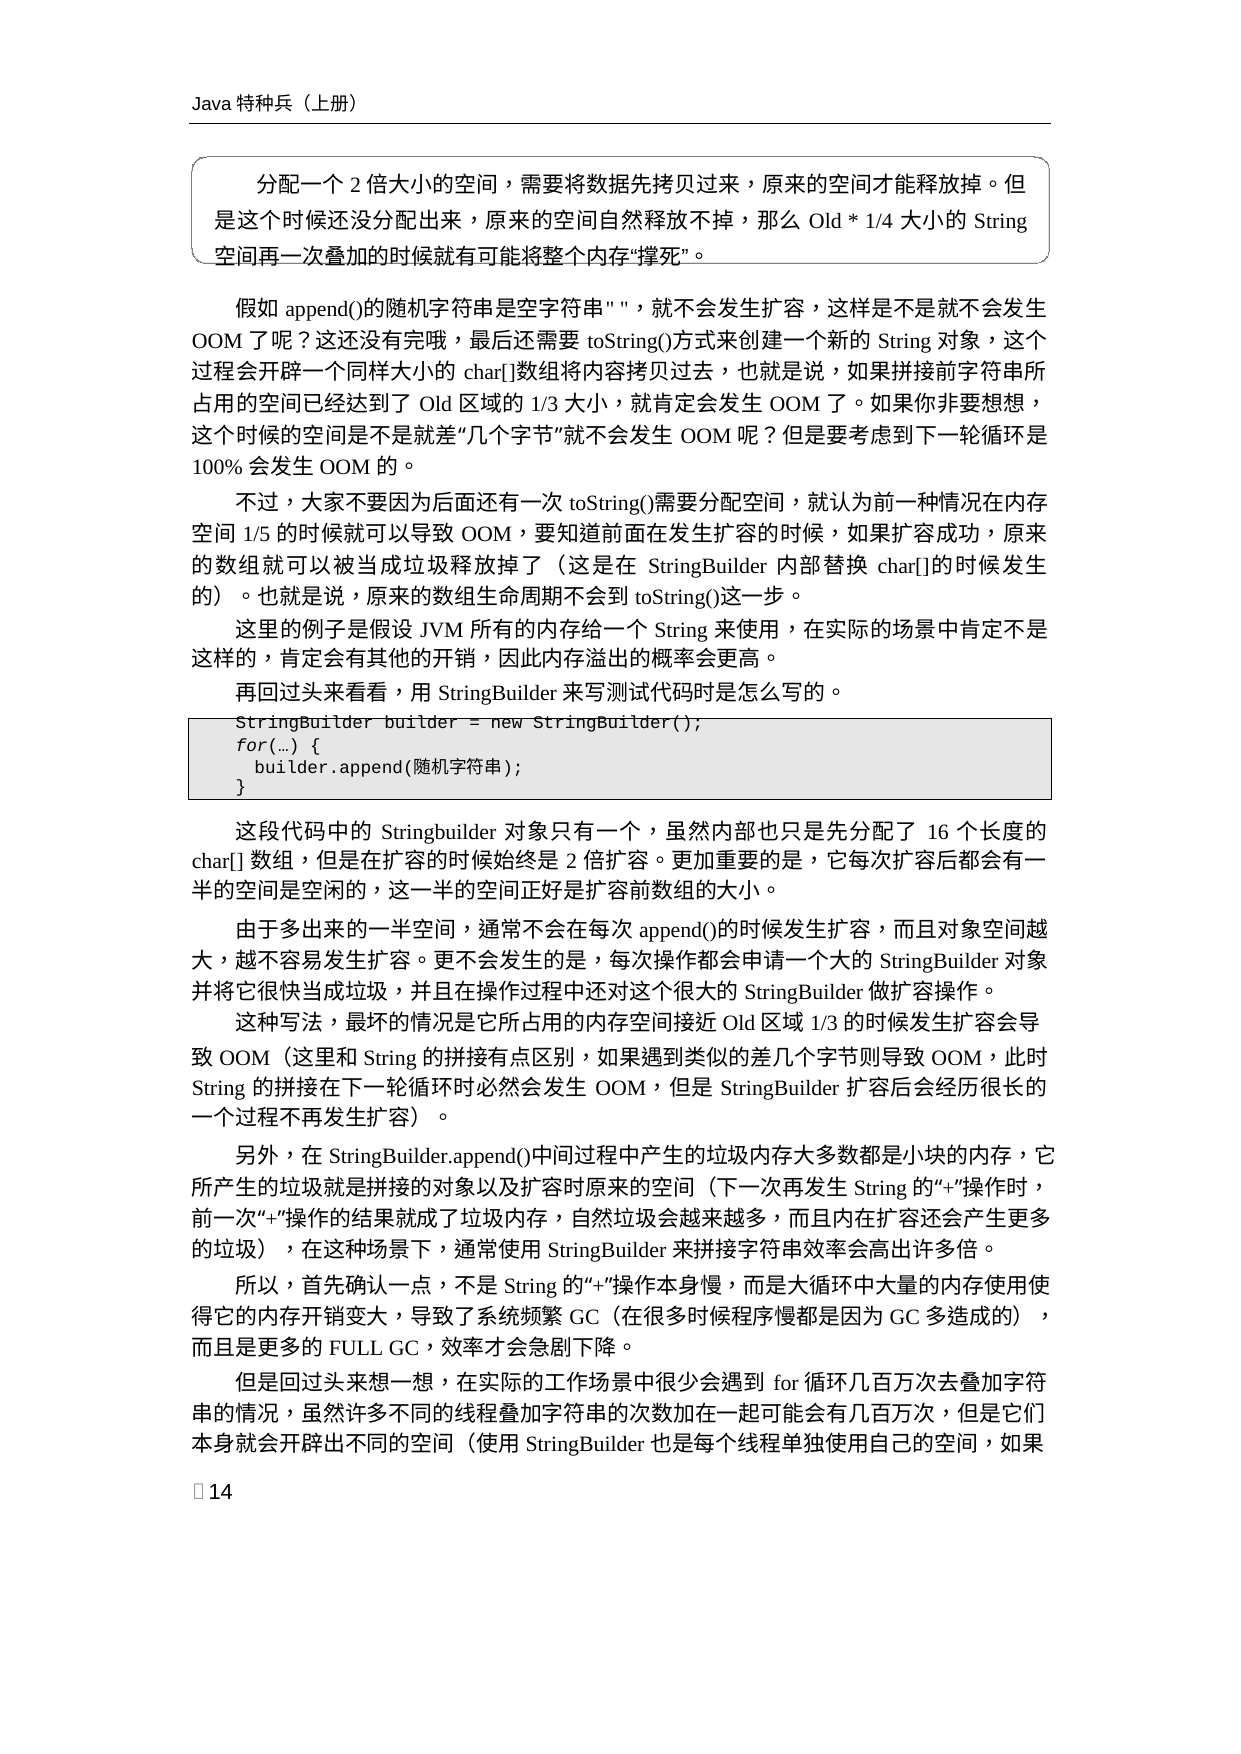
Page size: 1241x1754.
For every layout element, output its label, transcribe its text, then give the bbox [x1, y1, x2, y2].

text 由于多出来的一半空间，通常不会在每次 append()的时候发生扩容，而且对象空间越大，越不容易发生扩容。更不会发生的是，每次操作都会申请一个大的 StringBuilder 对象并将它很快当成垃圾，并且在操作过程中还对这个很大的 StringBuilder 做扩容操作。 [192, 912, 1048, 1006]
text 但是回过头来想一想，在实际的工作场景中很少会遇到 for 循环几百万次去叠加字符串的情况，虽然许多不同的线程叠加字符串的次数加在一起可能会有几百万次，但是它们本身就会开辟出不同的空间（使用 StringBuilder 也是每个线程单独使用自己的空间，如果 [192, 1365, 1048, 1458]
text 再回过头来看看，用 StringBuilder 来写测试代码时是怎么写的。 [235, 679, 1090, 706]
picture [188, 153, 1052, 266]
text 这里的例子是假设 JVM 所有的内存给一个 String 来使用，在实际的场景中肯定不是这样的，肯定会有其他的开销，因此内存溢出的概率会更高。 [192, 615, 1048, 672]
text Java 特种兵（上册） [192, 92, 1090, 115]
text 致 OOM（这里和 String 的拼接有点区别，如果遇到类似的差几个字节则导致 OOM，此时 String 的拼接在下一轮循环时必然会发生 OOM，但是 StringBuilder 扩容后会经历很长的一个过程不再发生扩容）。 [192, 1042, 1048, 1131]
text 假如 append()的随机字符串是空字符串" "，就不会发生扩容，这样是不是就不会发生 OOM 了呢？这还没有完哦，最后还需要 toString()方式来创建一个新的 String 对象，这个过程会开辟一个同样大小的 char[]数组将内容拷贝过去，也就是说，如果拼接前字符串所占用的空间已经达到了 Old 区域的 1/3 大小，就肯定会发生 OOM 了。如果你非要想想，这个时候的空间是不是就差“几个字节”就不会发生 OOM 呢？但是要考虑到下一轮循环是 100% 会发生 OOM 的。 [192, 291, 1048, 481]
text 这段代码中的 Stringbuilder 对象只有一个，虽然内部也只是先分配了 16 个长度的 char[] 数组，但是在扩容的时候始终是 2 倍扩容。更加重要的是，它每次扩容后都会有一半的空间是空闲的，这一半的空间正好是扩容前数组的大小。 [192, 815, 1048, 905]
text 另外，在 StringBuilder.append()中间过程中产生的垃圾内存大多数都是小块的内存，它所产生的垃圾就是拼接的对象以及扩容时原来的空间（下一次再发生 String 的“+”操作时，前一次“+”操作的结果就成了垃圾内存，自然垃圾会越来越多，而且内在扩容还会产生更多的垃圾），在这种场景下，通常使用 StringBuilder 来拼接字符串效率会高出许多倍。 [192, 1139, 1058, 1264]
text StringBuilder builder = new StringBuilder(); [235, 714, 1090, 734]
text 所以，首先确认一点，不是 String 的“+”操作本身慢，而是大循环中大量的内存使用使得它的内存开销变大，导致了系统频繁 GC（在很多时候程序慢都是因为 GC 多造成的），而且是更多的 FULL GC，效率才会急剧下降。 [192, 1268, 1058, 1361]
text 这种写法，最坏的情况是它所占用的内存空间接近 Old 区域 1/3 的时候发生扩容会导 [235, 1009, 1090, 1036]
text builder.append(随机字符串); [254, 756, 1090, 777]
text for(…) { [235, 736, 1090, 756]
list 14 [192, 1476, 1090, 1506]
text } [235, 777, 1090, 797]
text 不过，大家不要因为后面还有一次 toString()需要分配空间，就认为前一种情况在内存空间 1/5 的时候就可以导致 OOM，要知道前面在发生扩容的时候，如果扩容成功，原来的数组就可以被当成垃圾释放掉了（这是在 StringBuilder 内部替换 char[]的时候发生的）。也就是说，原来的数组生命周期不会到 toString()这一步。 [192, 485, 1048, 611]
